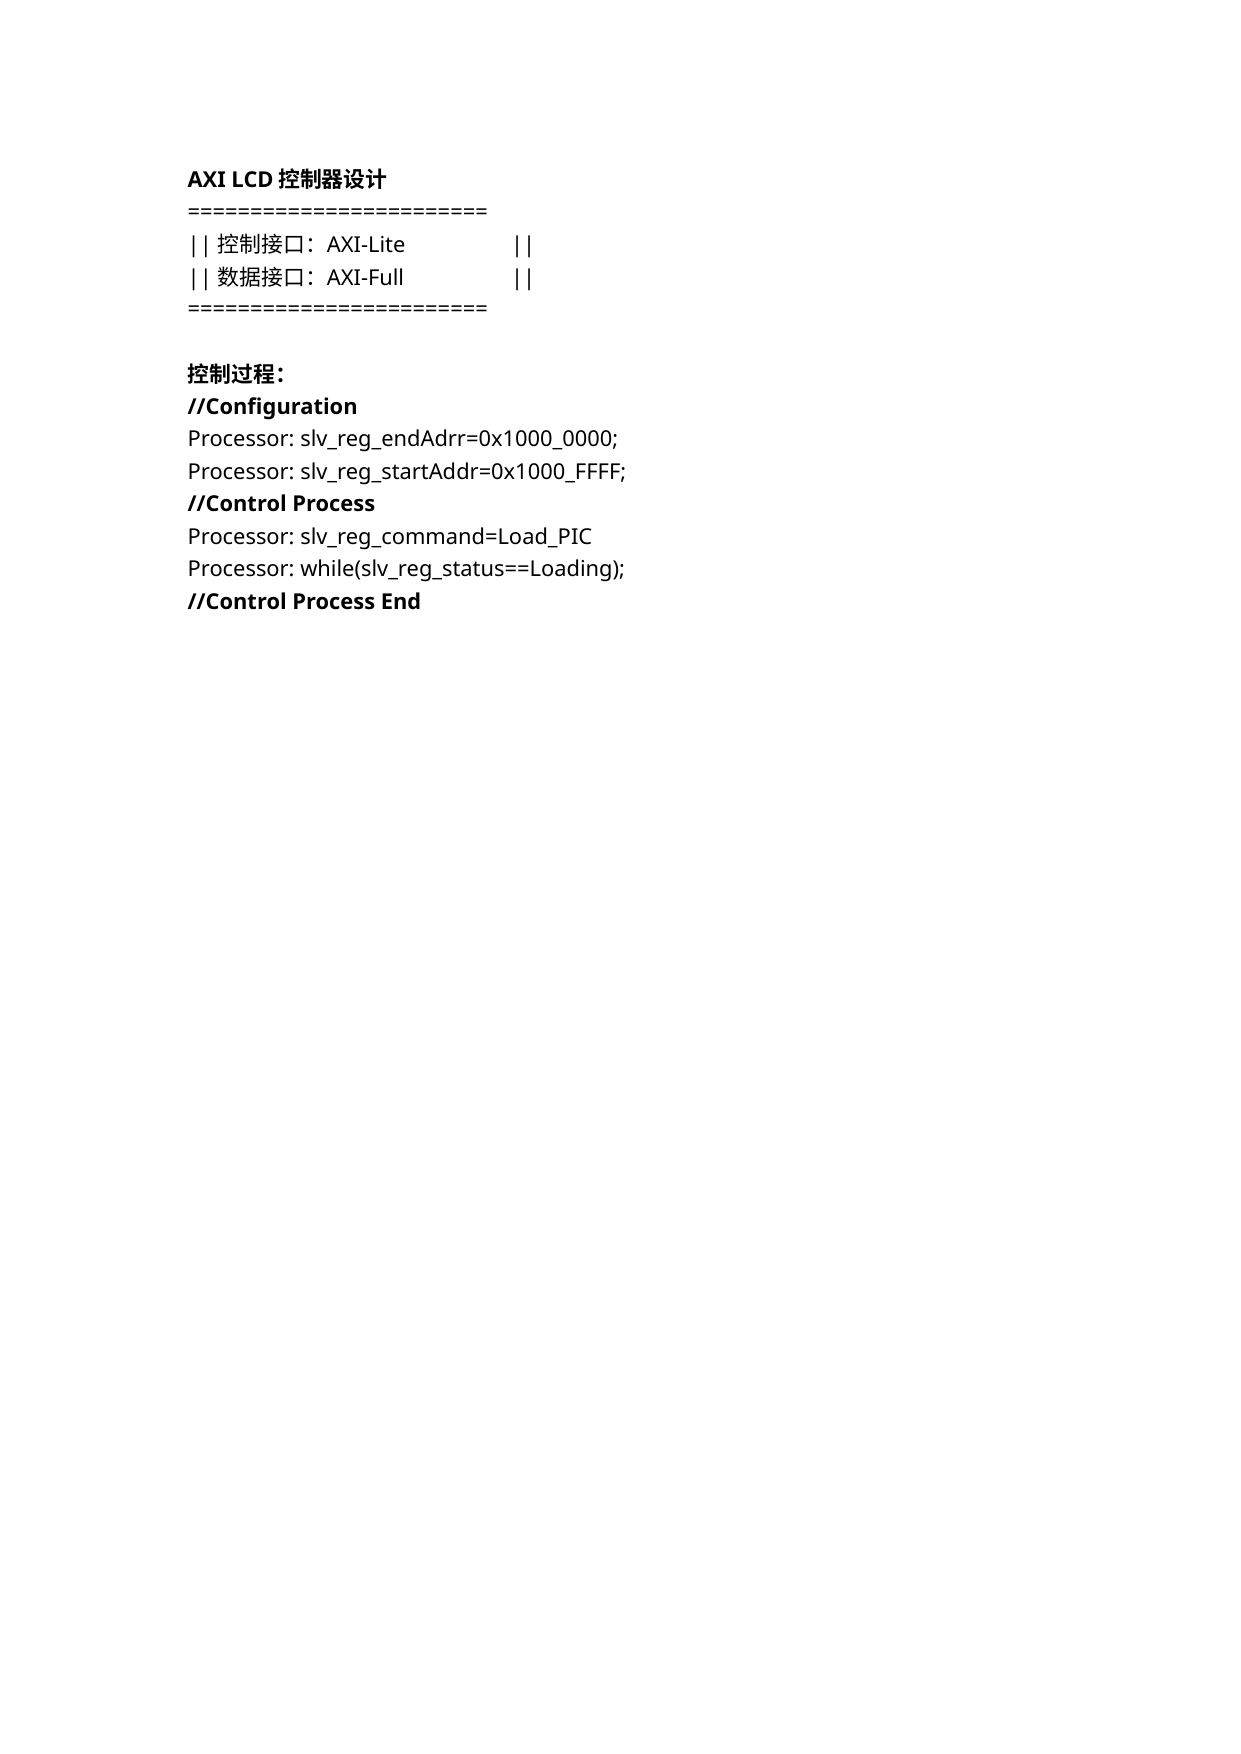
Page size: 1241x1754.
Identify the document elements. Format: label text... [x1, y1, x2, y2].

text ======================== [187, 292, 1053, 324]
text || 数据接口：AXI-Full || [187, 259, 1053, 292]
text AXI LCD控制器设计 [187, 162, 1053, 194]
text //Control Process [187, 487, 1053, 519]
text || 控制接口：AXI-Lite || [187, 227, 1053, 259]
text //Configuration [187, 389, 1053, 422]
text //Control Process End [187, 584, 1053, 617]
text Processor: slv_reg_command=Load_PIC [187, 519, 1053, 552]
text Processor: while(slv_reg_status==Loading); [187, 552, 1053, 584]
text Processor: slv_reg_endAdrr=0x1000_0000; [187, 422, 1053, 454]
text ======================== [187, 194, 1053, 227]
text 控制过程： [187, 357, 1053, 389]
text Processor: slv_reg_startAddr=0x1000_FFFF; [187, 454, 1053, 487]
